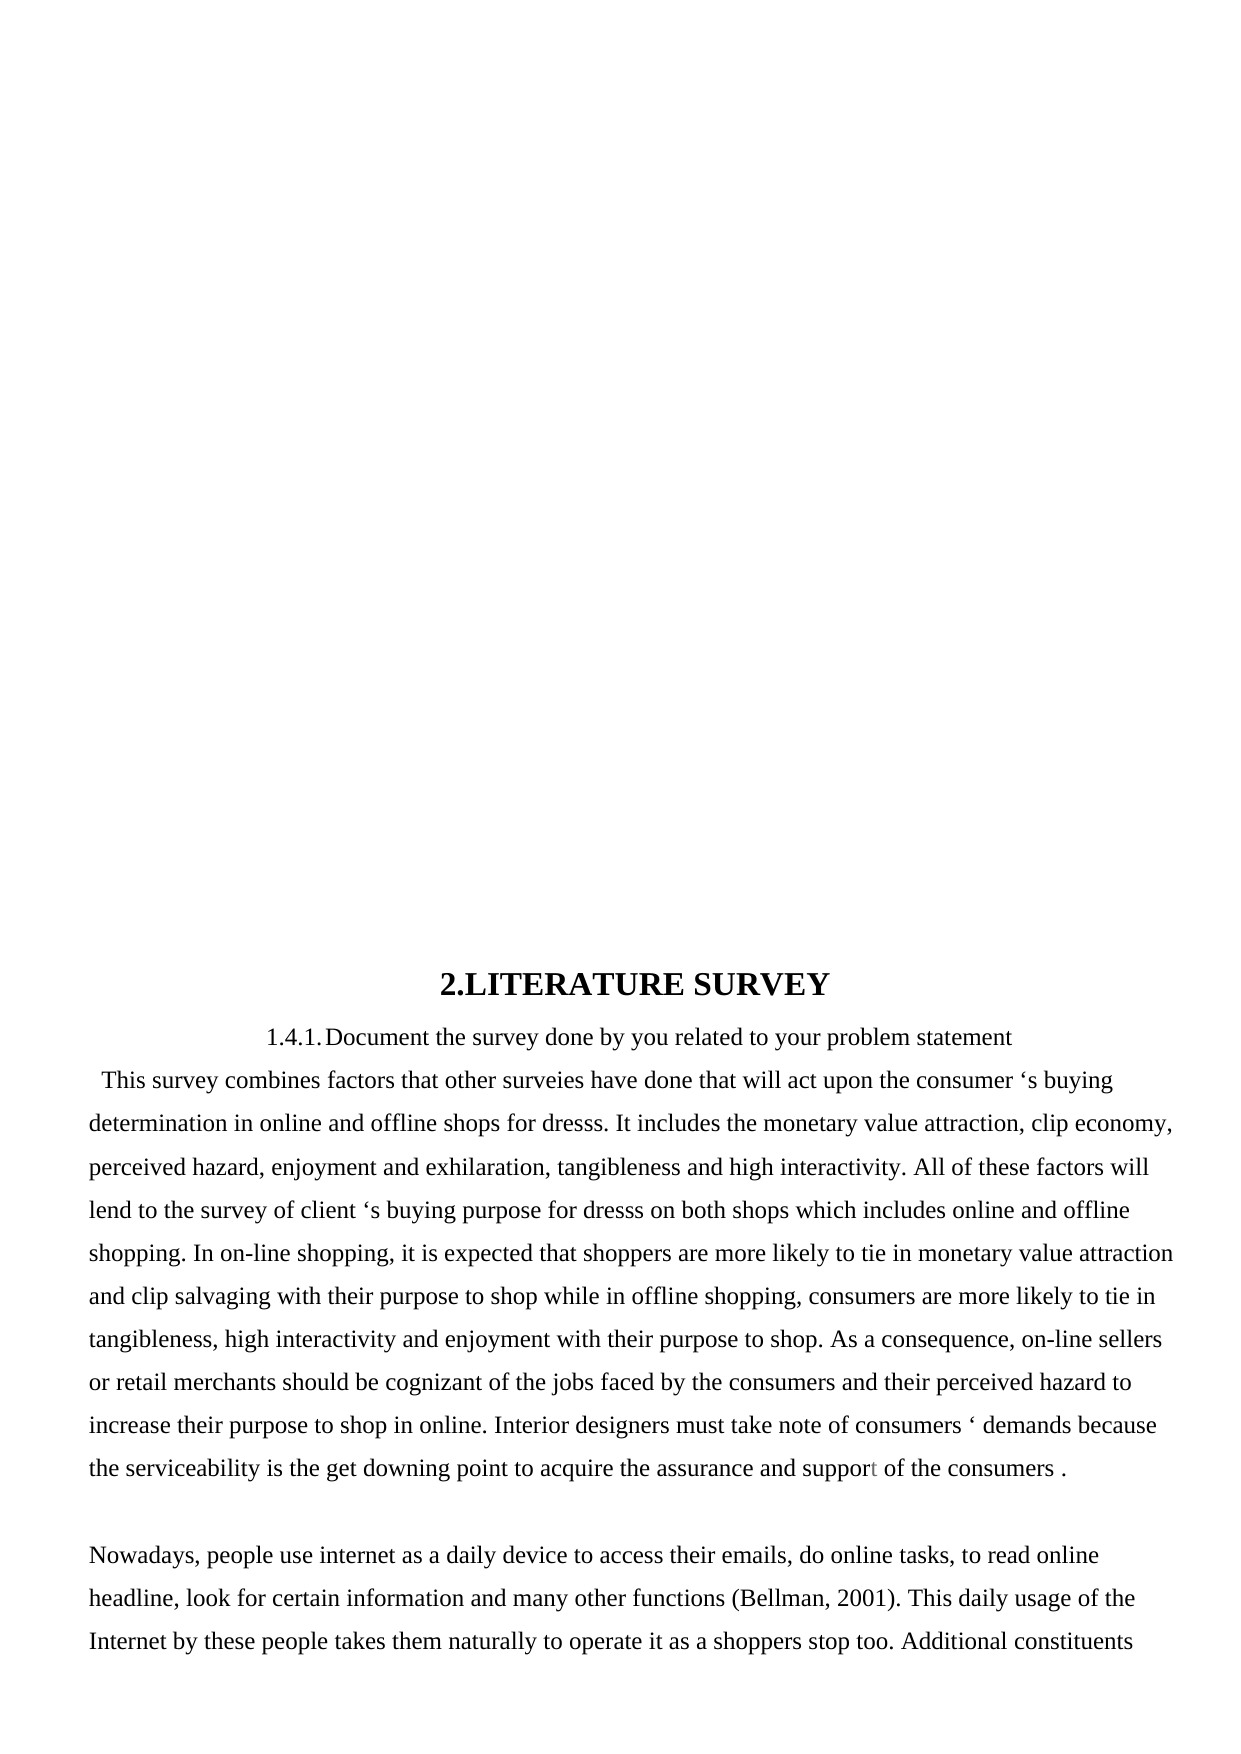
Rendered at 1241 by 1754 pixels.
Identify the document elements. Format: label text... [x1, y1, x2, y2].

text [89, 1540, 1181, 1655]
list Document the survey done by you related to your problem statement [266, 1022, 1181, 1051]
text This survey combines factors that other surveies have done that will act upon the consumer ‘s buying determination in online and offline shops for dresss. It includes the monetary value attraction, clip economy, perceived hazard, enjoyment and exhilaration, tangibleness and high interactivity. All of these factors will lend to the survey of client ‘s buying purpose for dresss on both shops which includes online and offline shopping. In on-line shopping, it is expected that shoppers are more likely to tie in monetary value attraction and clip salvaging with their purpose to shop while in offline shopping, consumers are more likely to tie in tangibleness, high interactivity and enjoyment with their purpose to shop. As a consequence, on-line sellers or retail merchants should be cognizant of the jobs faced by the consumers and their perceived hazard to increase their purpose to shop in online. Interior designers must take note of consumers ‘ demands because the serviceability is the get downing point to acquire the assurance and support of the consumers . [89, 1065, 1181, 1482]
text 2.LITERATURE SURVEY [89, 965, 1181, 1003]
